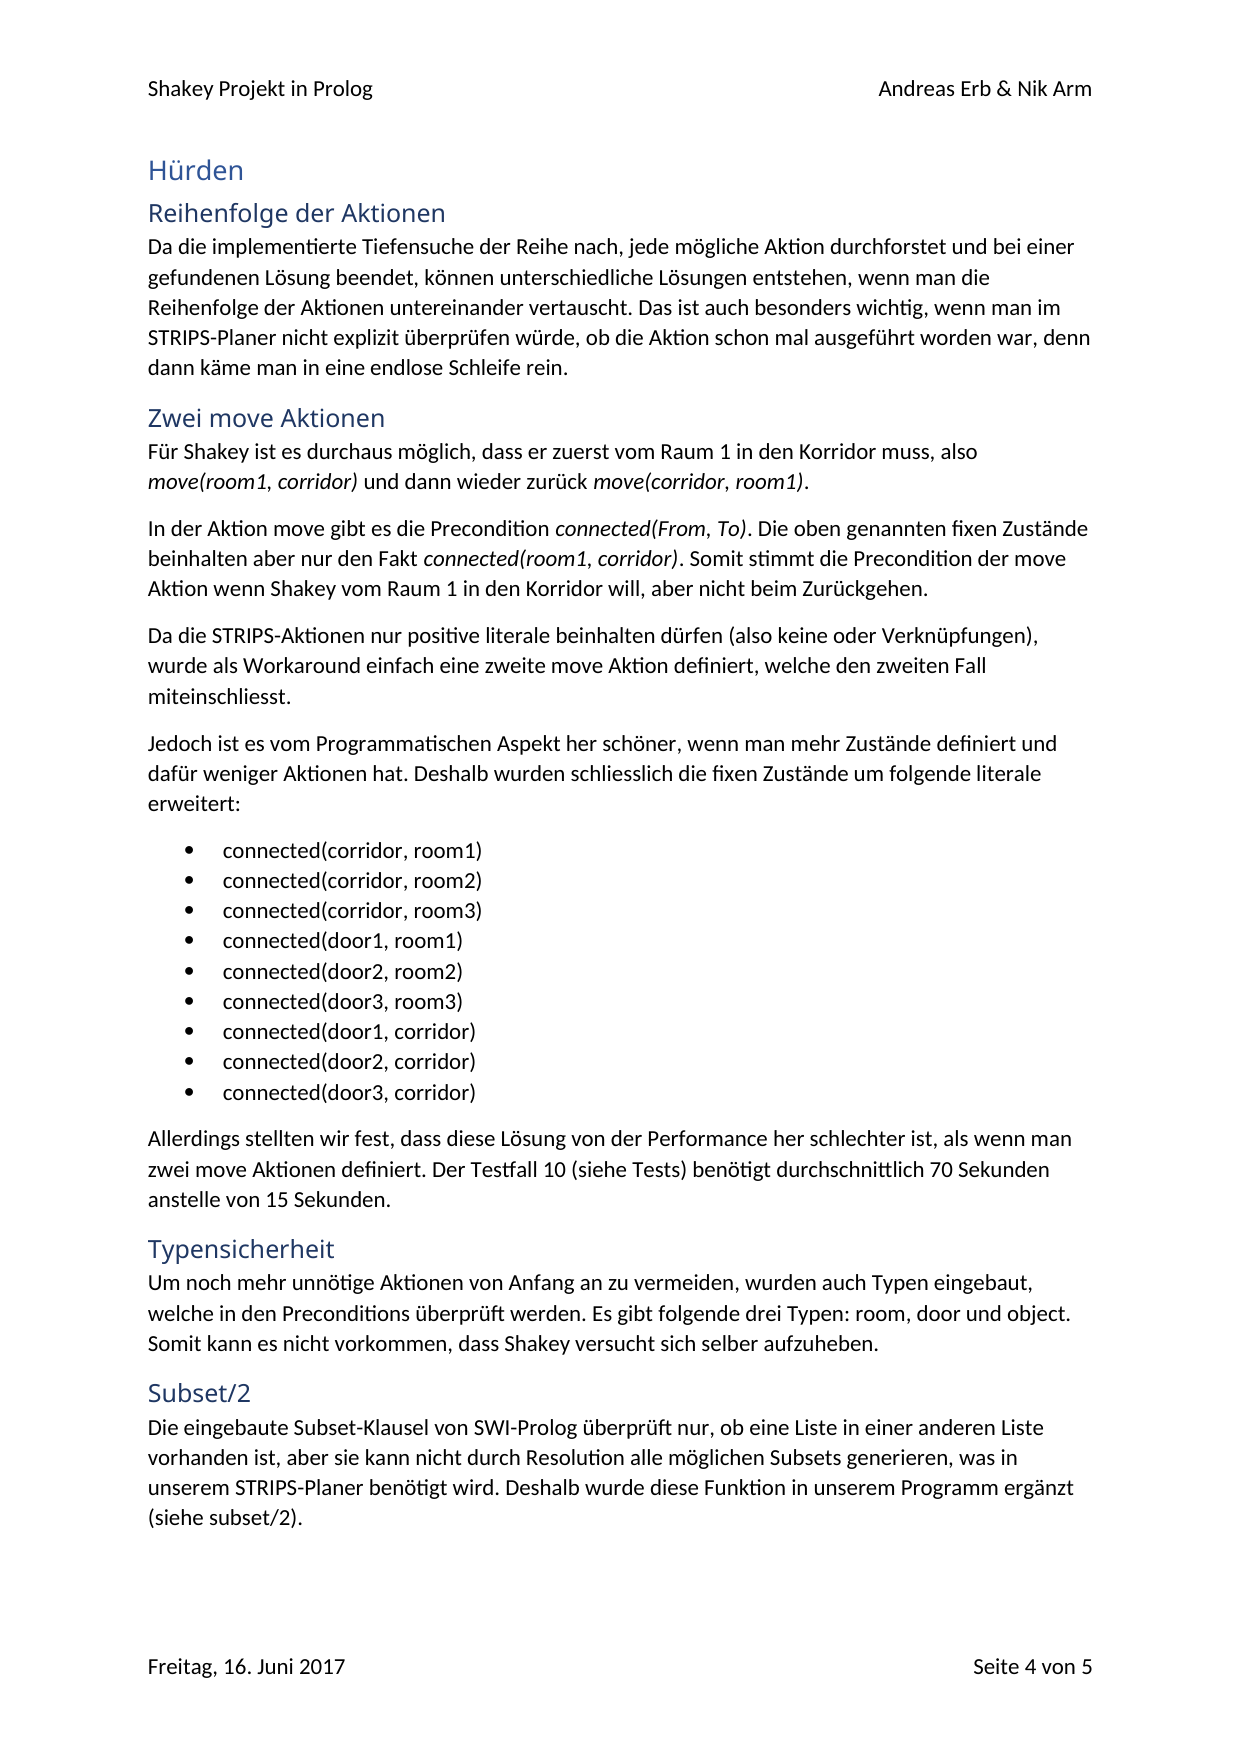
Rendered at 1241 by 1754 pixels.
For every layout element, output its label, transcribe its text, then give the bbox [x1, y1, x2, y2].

text Für Shakey ist es durchaus möglich, dass er zuerst vom Raum 1 in den Korridor muss, also move(room1, corridor) und dann wieder zurück move(corridor, room1). [148, 437, 1093, 495]
text Da die implementierte Tiefensuche der Reihe nach, jede mögliche Aktion durchforstet und bei einer gefundenen Lösung beendet, können unterschiedliche Lösungen entstehen, wenn man die Reihenfolge der Aktionen untereinander vertauscht. Das ist auch besonders wichtig, wenn man im STRIPS-Planer nicht explizit überprüfen würde, ob die Aktion schon mal ausgeführt worden war, denn dann käme man in eine endlose Schleife rein. [148, 232, 1093, 381]
subtitle Hürden [148, 152, 1093, 189]
text Die eingebaute Subset-Klausel von SWI-Prolog überprüft nur, ob eine Liste in einer anderen Liste vorhanden ist, aber sie kann nicht durch Resolution alle möglichen Subsets generieren, was in unserem STRIPS-Planer benötigt wird. Deshalb wurde diese Funktion in unserem Programm ergänzt (siehe subset/2). [148, 1413, 1093, 1531]
text Um noch mehr unnötige Aktionen von Anfang an zu vermeiden, wurden auch Typen eingebaut, welche in den Preconditions überprüft werden. Es gibt folgende drei Typen: room, door und object. Somit kann es nicht vorkommen, dass Shakey versucht sich selber aufzuheben. [148, 1268, 1093, 1357]
text Allerdings stellten wir fest, dass diese Lösung von der Performance her schlechter ist, als wenn man zwei move Aktionen definiert. Der Testfall 10 (siehe Tests) benötigt durchschnittlich 70 Sekunden anstelle von 15 Sekunden. [148, 1124, 1093, 1213]
subtitle Subset/2 [148, 1376, 1093, 1410]
list connected(door3, corridor) [185, 1078, 1093, 1106]
subtitle Zwei move Aktionen [148, 400, 1093, 434]
subtitle Typensicherheit [148, 1232, 1093, 1266]
list connected(door2, corridor) [185, 1047, 1093, 1075]
text Jedoch ist es vom Programmatischen Aspekt her schöner, wenn man mehr Zustände definiert und dafür weniger Aktionen hat. Deshalb wurden schliesslich die fixen Zustände um folgende literale erweitert: [148, 729, 1093, 817]
list connected(door1, corridor) [185, 1017, 1093, 1045]
list connected(door3, room3) [185, 987, 1093, 1015]
text Da die STRIPS-Aktionen nur positive literale beinhalten dürfen (also keine oder Verknüpfungen), wurde als Workaround einfach eine zweite move Aktion definiert, welche den zweiten Fall miteinschliesst. [148, 621, 1093, 710]
list connected(corridor, room2) [185, 866, 1093, 894]
list connected(door1, room1) [185, 927, 1093, 954]
list connected(door2, room2) [185, 957, 1093, 985]
list connected(corridor, room3) [185, 896, 1093, 924]
text In der Aktion move gibt es die Precondition connected(From, To). Die oben genannten fixen Zustände beinhalten aber nur den Fakt connected(room1, corridor). Somit stimmt die Precondition der move Aktion wenn Shakey vom Raum 1 in den Korridor will, aber nicht beim Zurückgehen. [148, 514, 1093, 602]
list connected(corridor, room1) [185, 836, 1093, 864]
subtitle Reihenfolge der Aktionen [148, 196, 1093, 230]
